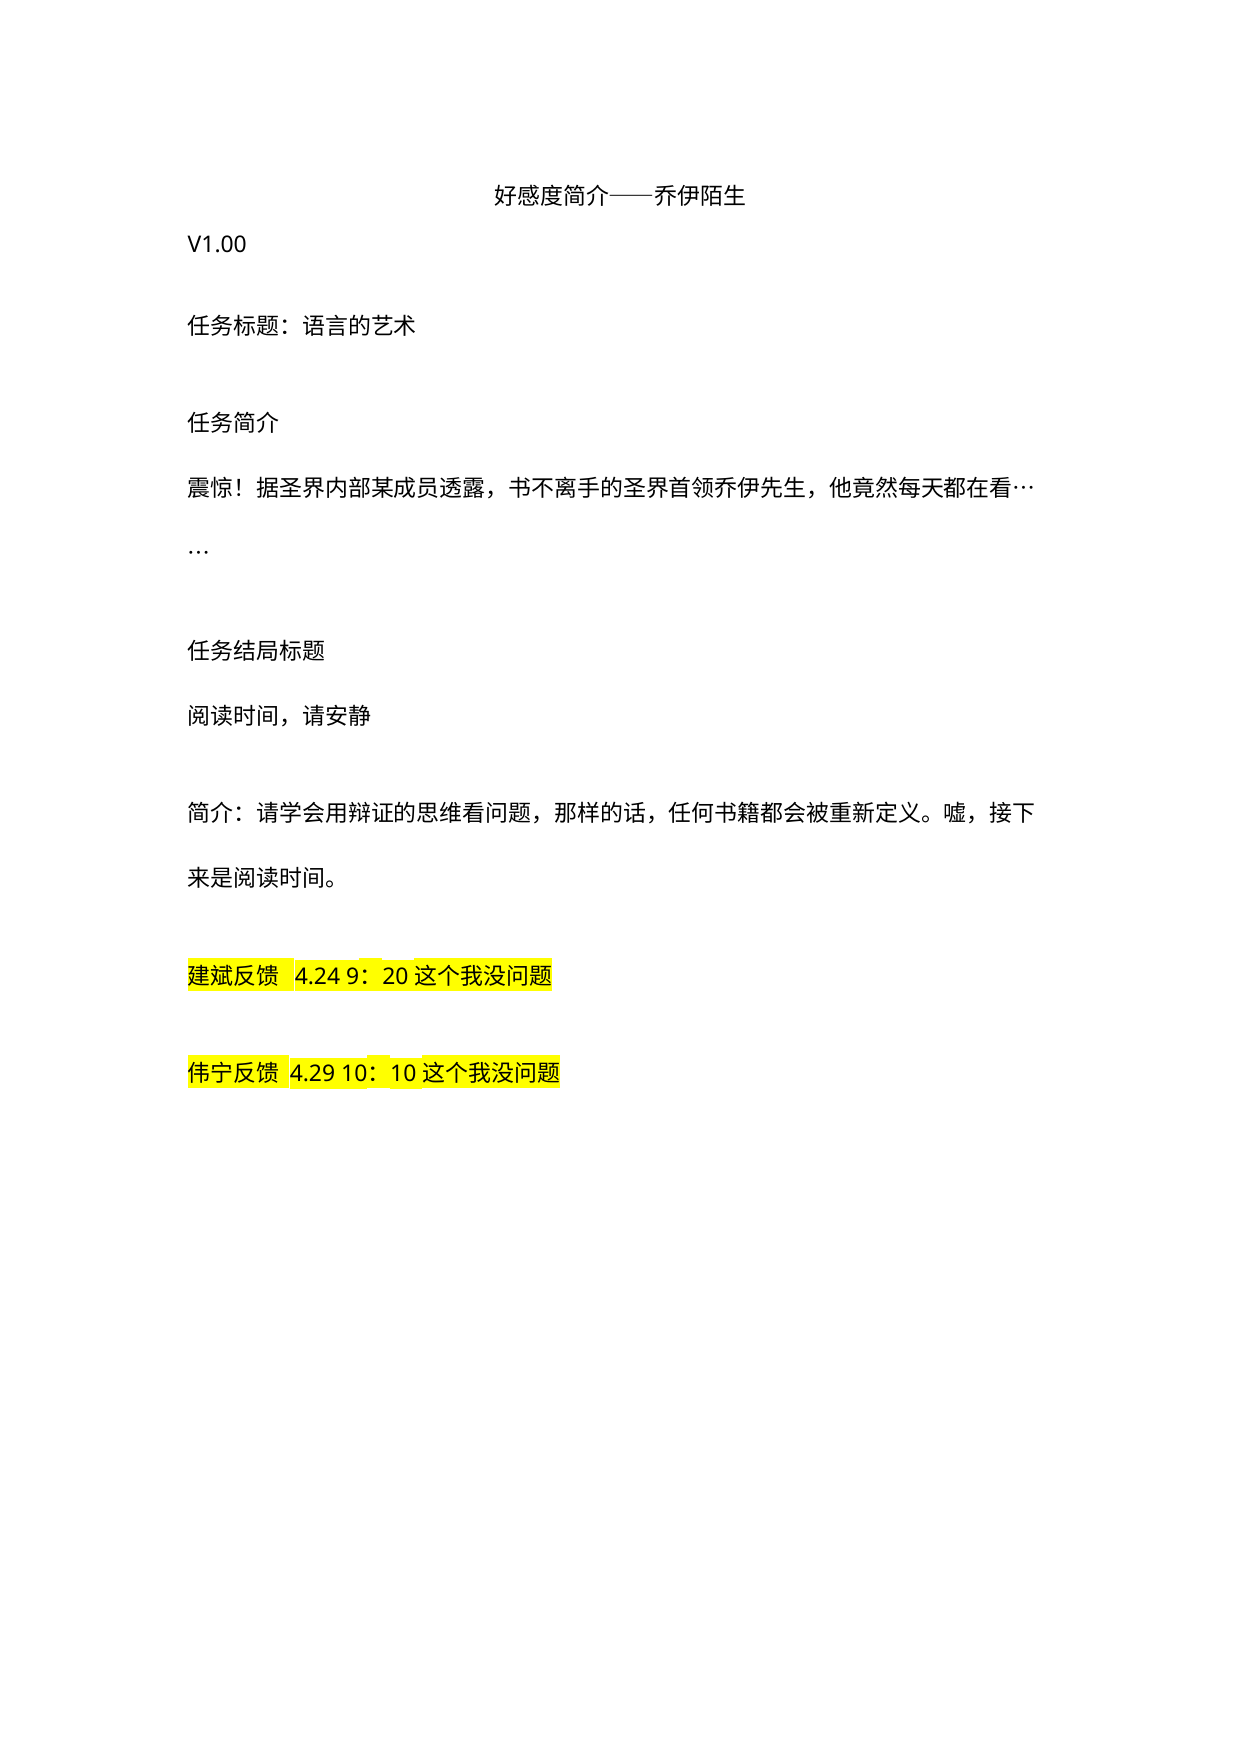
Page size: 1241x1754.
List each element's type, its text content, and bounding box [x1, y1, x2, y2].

text 任务标题：语言的艺术 [187, 292, 1053, 357]
text 伟宁反馈 4.29 10：10 这个我没问题 [187, 1039, 1053, 1104]
text 阅读时间，请安静 [187, 682, 1053, 747]
text 建斌反馈 4.24 9：20 这个我没问题 [187, 942, 1053, 1007]
text 任务简介 [187, 389, 1053, 454]
text 简介：请学会用辩证的思维看问题，那样的话，任何书籍都会被重新定义。嘘，接下来是阅读时间。 [187, 779, 1053, 909]
text 任务结局标题 [187, 617, 1053, 682]
text 震惊！据圣界内部某成员透露，书不离手的圣界首领乔伊先生，他竟然每天都在看…… [187, 454, 1053, 584]
text V1.00 [187, 227, 1053, 259]
text 好感度简介——乔伊陌生 [187, 162, 1053, 227]
